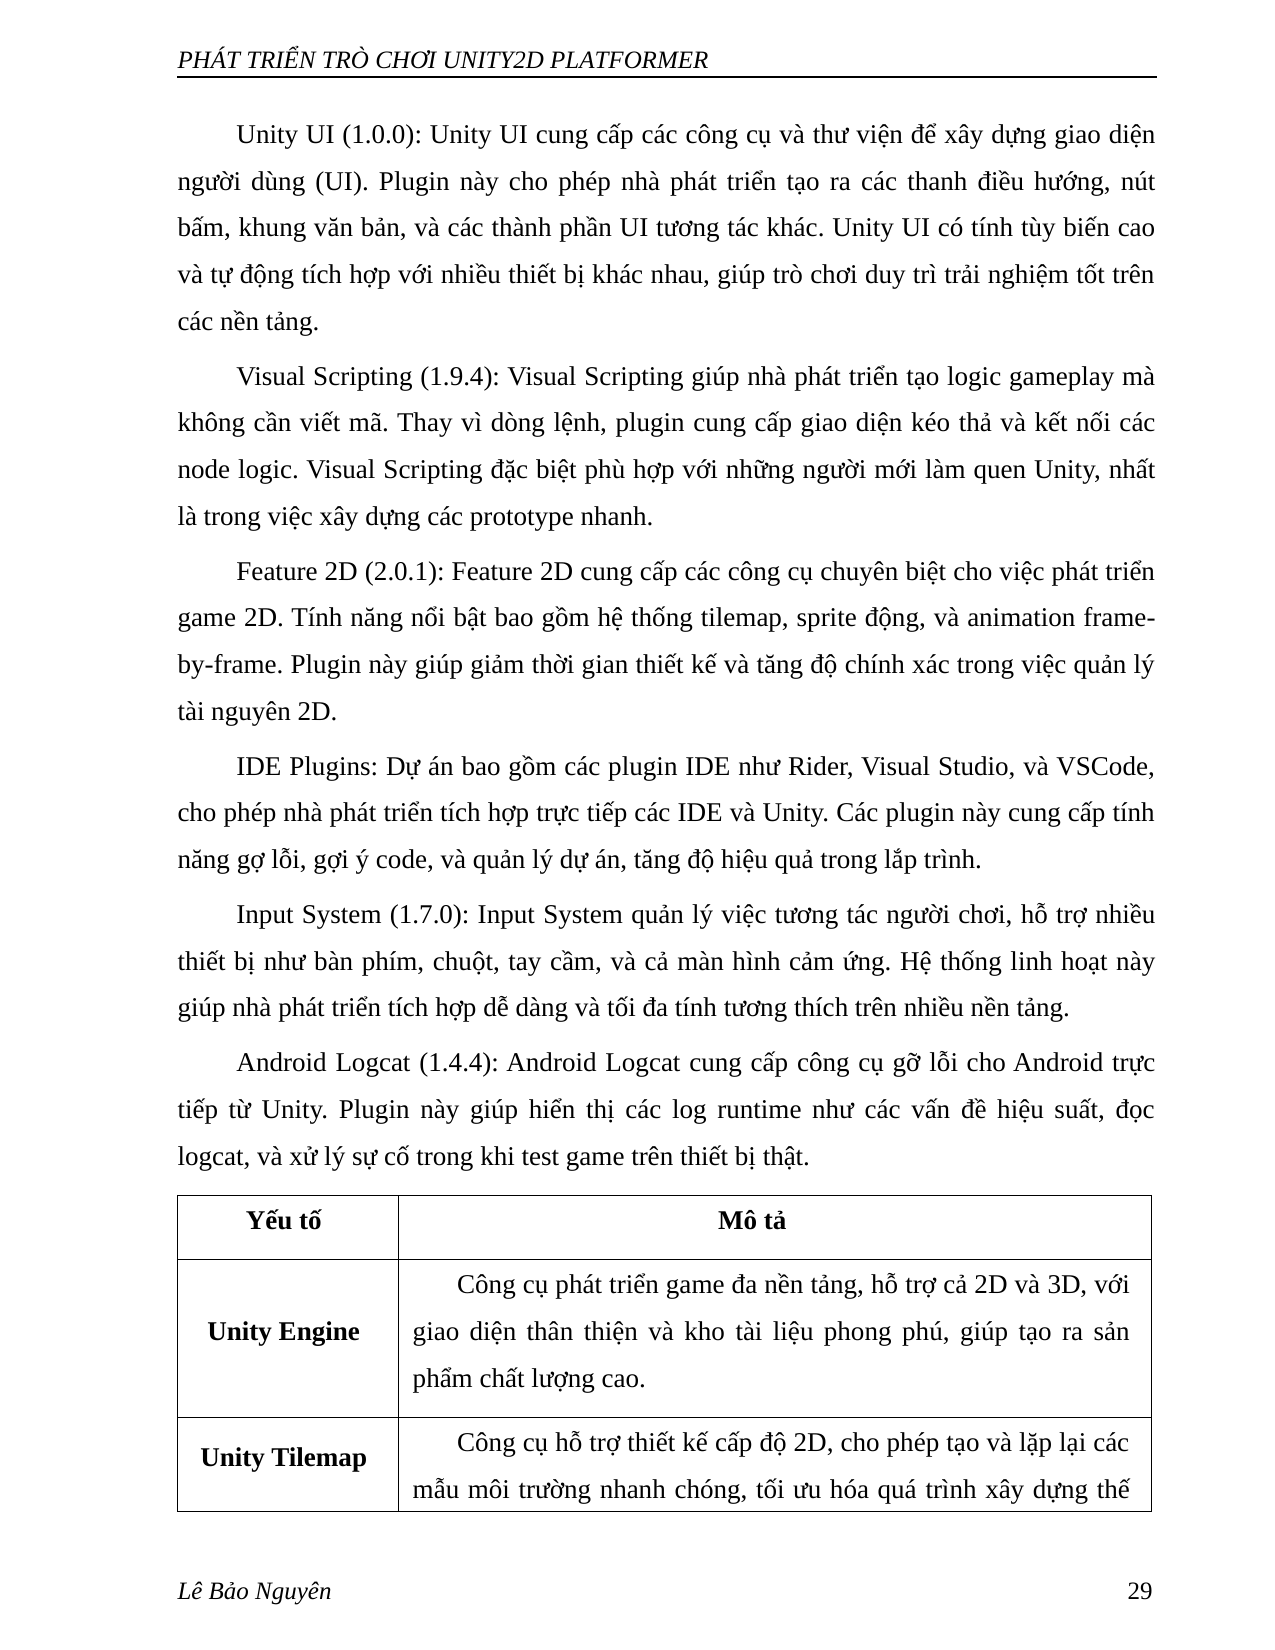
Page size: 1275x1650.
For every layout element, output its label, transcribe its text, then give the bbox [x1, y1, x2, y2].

table_header Yếu tố [178, 1196, 398, 1259]
table_cell Công cụ hỗ trợ thiết kế cấp độ 2D, cho phép tạo và lặp lại các mẫu môi trường nhanh chóng, tối ưu hóa quá trình xây dựng thế giới trò chơi. [399, 1418, 1151, 1511]
text IDE Plugins: Dự án bao gồm các plugin IDE như Rider, Visual Studio, và VSCode, cho phép nhà phát triển tích hợp trực tiếp các IDE và Unity. Các plugin này cung cấp tính năng gợ lỗi, gợi ý code, và quản lý dự án, tăng độ hiệu quả trong lắp trình. [177, 750, 1157, 874]
table_cell Unity Tilemap [178, 1418, 398, 1511]
table_cell Công cụ phát triển game đa nền tảng, hỗ trợ cả 2D và 3D, với giao diện thân thiện và kho tài liệu phong phú, giúp tạo ra sản phẩm chất lượng cao. [399, 1260, 1151, 1417]
table_cell Unity Engine [178, 1260, 398, 1417]
text Input System (1.7.0): Input System quản lý việc tương tác người chơi, hỗ trợ nhiều thiết bị như bàn phím, chuột, tay cầm, và cả màn hình cảm ứng. Hệ thống linh hoạt này giúp nhà phát triển tích hợp dễ dàng và tối đa tính tương thích trên nhiều nền tảng. [177, 898, 1157, 1023]
table_header Mô tả [399, 1196, 1151, 1259]
text Visual Scripting (1.9.4): Visual Scripting giúp nhà phát triển tạo logic gameplay mà không cần viết mã. Thay vì dòng lệnh, plugin cung cấp giao diện kéo thả và kết nối các node logic. Visual Scripting đặc biệt phù hợp với những người mới làm quen Unity, nhất là trong việc xây dựng các prototype nhanh. [177, 360, 1157, 531]
text Unity UI (1.0.0): Unity UI cung cấp các công cụ và thư viện để xây dựng giao diện người dùng (UI). Plugin này cho phép nhà phát triển tạo ra các thanh điều hướng, nút bấm, khung văn bản, và các thành phần UI tương tác khác. Unity UI có tính tùy biến cao và tự động tích hợp với nhiều thiết bị khác nhau, giúp trò chơi duy trì trải nghiệm tốt trên các nền tảng. [177, 118, 1157, 336]
text Android Logcat (1.4.4): Android Logcat cung cấp công cụ gỡ lỗi cho Android trực tiếp từ Unity. Plugin này giúp hiển thị các log runtime như các vấn đề hiệu suất, đọc logcat, và xử lý sự cố trong khi test game trên thiết bị thật. [177, 1046, 1157, 1171]
text Feature 2D (2.0.1): Feature 2D cung cấp các công cụ chuyên biệt cho việc phát triển game 2D. Tính năng nổi bật bao gồm hệ thống tilemap, sprite động, và animation frame-by-frame. Plugin này giúp giảm thời gian thiết kế và tăng độ chính xác trong việc quản lý tài nguyên 2D. [177, 555, 1157, 726]
